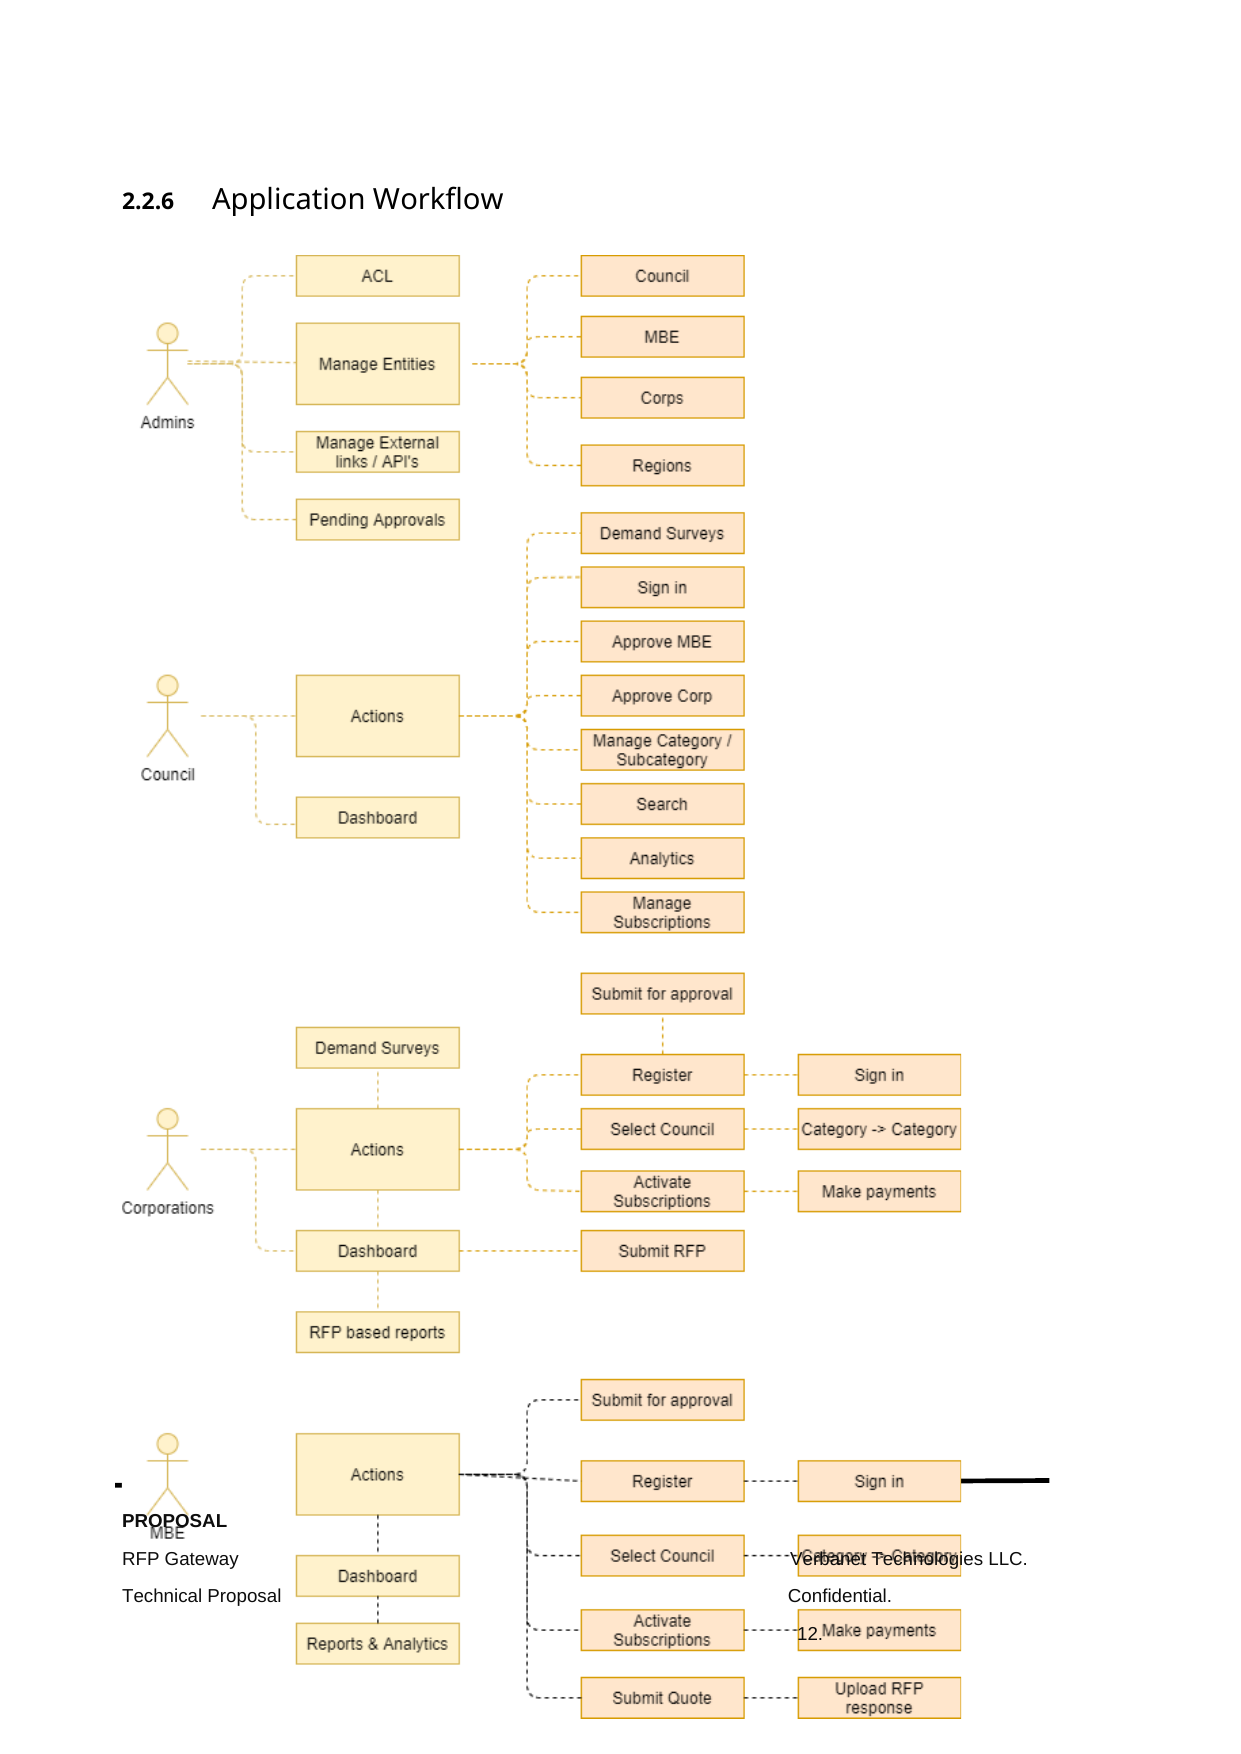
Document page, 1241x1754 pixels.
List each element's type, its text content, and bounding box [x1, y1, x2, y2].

subtitle Application Workflow [122, 178, 1053, 218]
picture [121, 255, 962, 1719]
